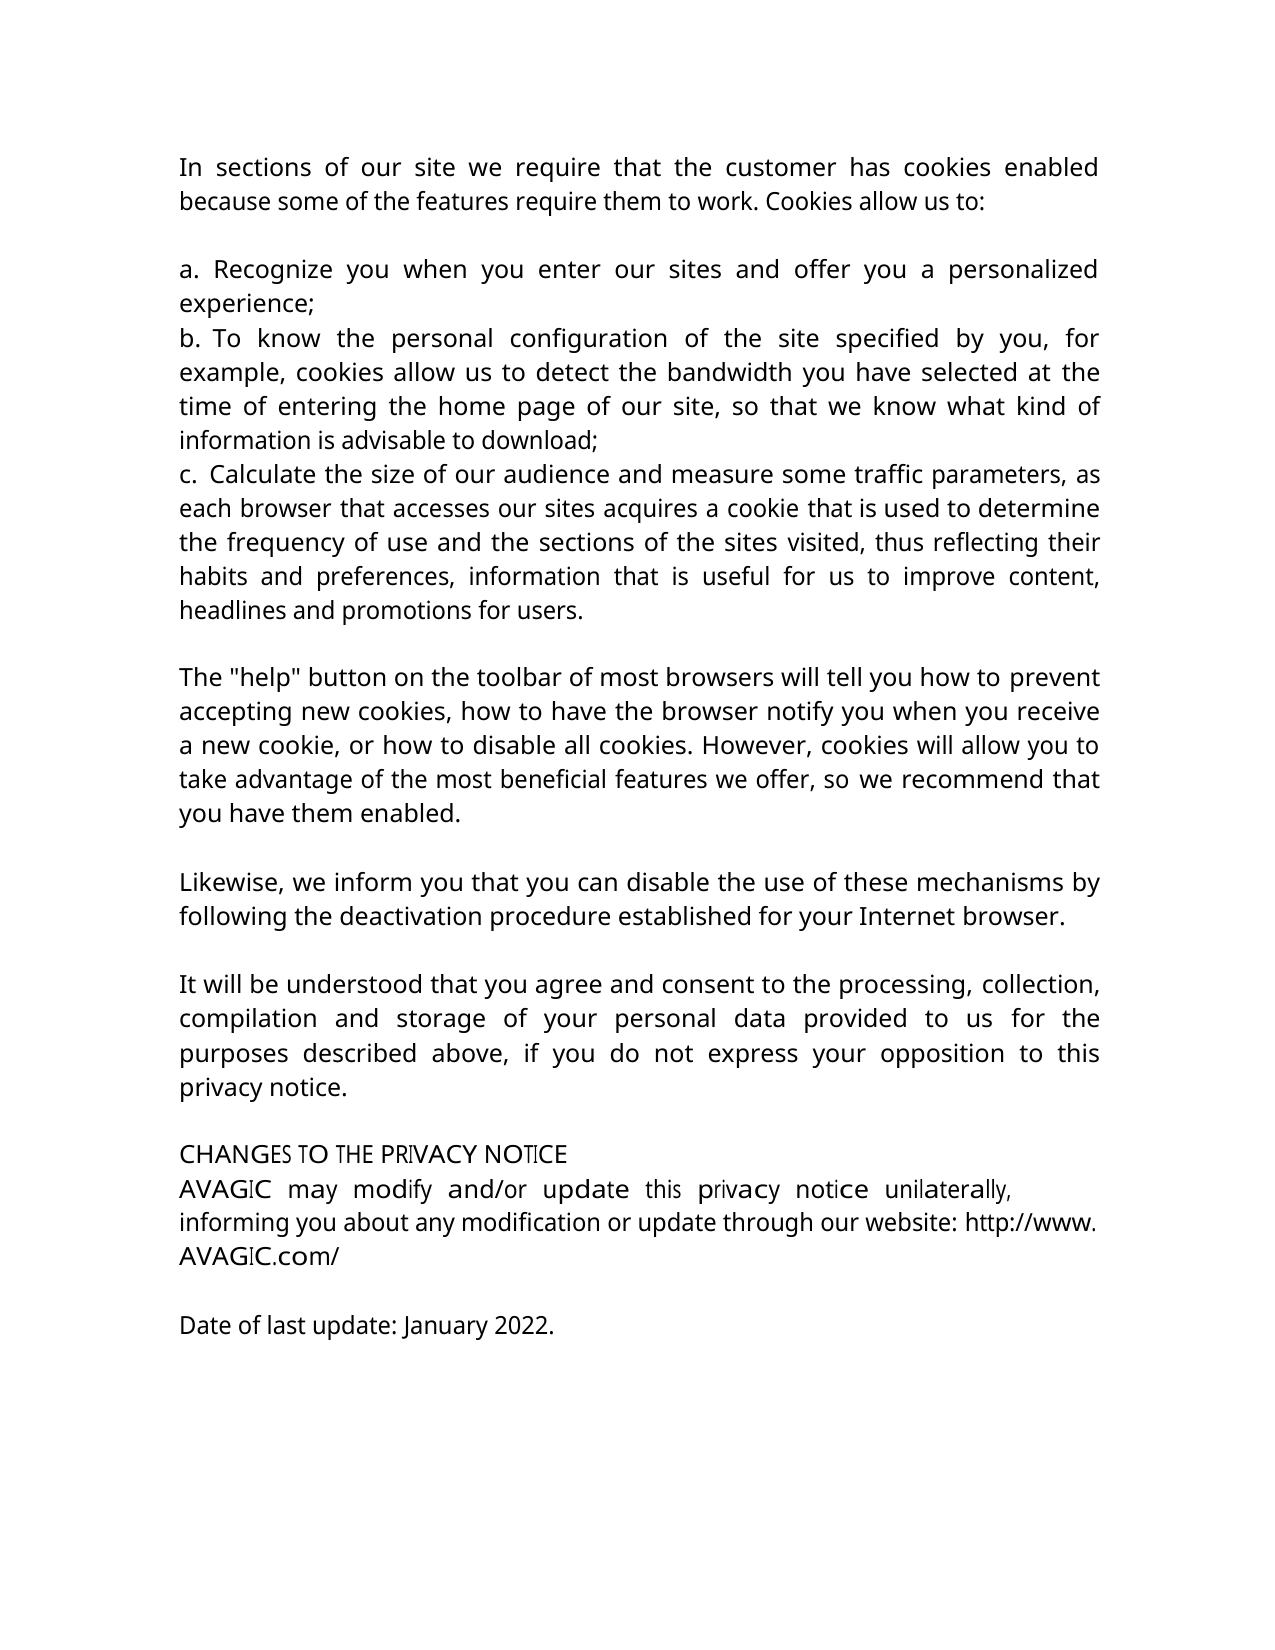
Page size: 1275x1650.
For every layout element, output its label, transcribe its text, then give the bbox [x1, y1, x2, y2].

text The "help" button on the toolbar of most browsers will tell you how to prevent accepting new cookies, how to have the browser notify you when you receive a new cookie, or how to disable all cookies. However, cookies will allow you to take advantage of the most beneficial features we offer, so we recommend that you have them enabled. [179, 660, 1100, 830]
text Date of last update: January 2022. [179, 1308, 1112, 1342]
list Recognize you when you enter our sites and offer you a personalized experience; [179, 252, 1100, 320]
list To know the personal configuration of the site specified by you, for example, cookies allow us to detect the bandwidth you have selected at the time of entering the home page of our site, so that we know what kind of information is advisable to download; [179, 320, 1100, 457]
text AVAGIC may modify and/or update this privacy notice unilaterally, informing you about any modification or update through our website: http://www. AVAGIC.com/ [179, 1172, 1112, 1272]
text In sections of our site we require that the customer has cookies enabled because some of the features require them to work. Cookies allow us to: [179, 149, 1100, 217]
list Calculate the size of our audience and measure some traffic parameters, as each browser that accesses our sites acquires a cookie that is used to determine the frequency of use and the sections of the sites visited, thus reflecting their habits and preferences, information that is useful for us to improve content, headlines and promotions for users. [179, 457, 1100, 627]
text It will be understood that you agree and consent to the processing, collection, compilation and storage of your personal data provided to us for the purposes described above, if you do not express your opposition to this privacy notice. [179, 967, 1100, 1103]
text CHANGES TO THE PRIVACY NOTICE [179, 1137, 1112, 1171]
text Likewise, we inform you that you can disable the use of these mechanisms by following the deactivation procedure established for your Internet browser. [179, 864, 1100, 932]
